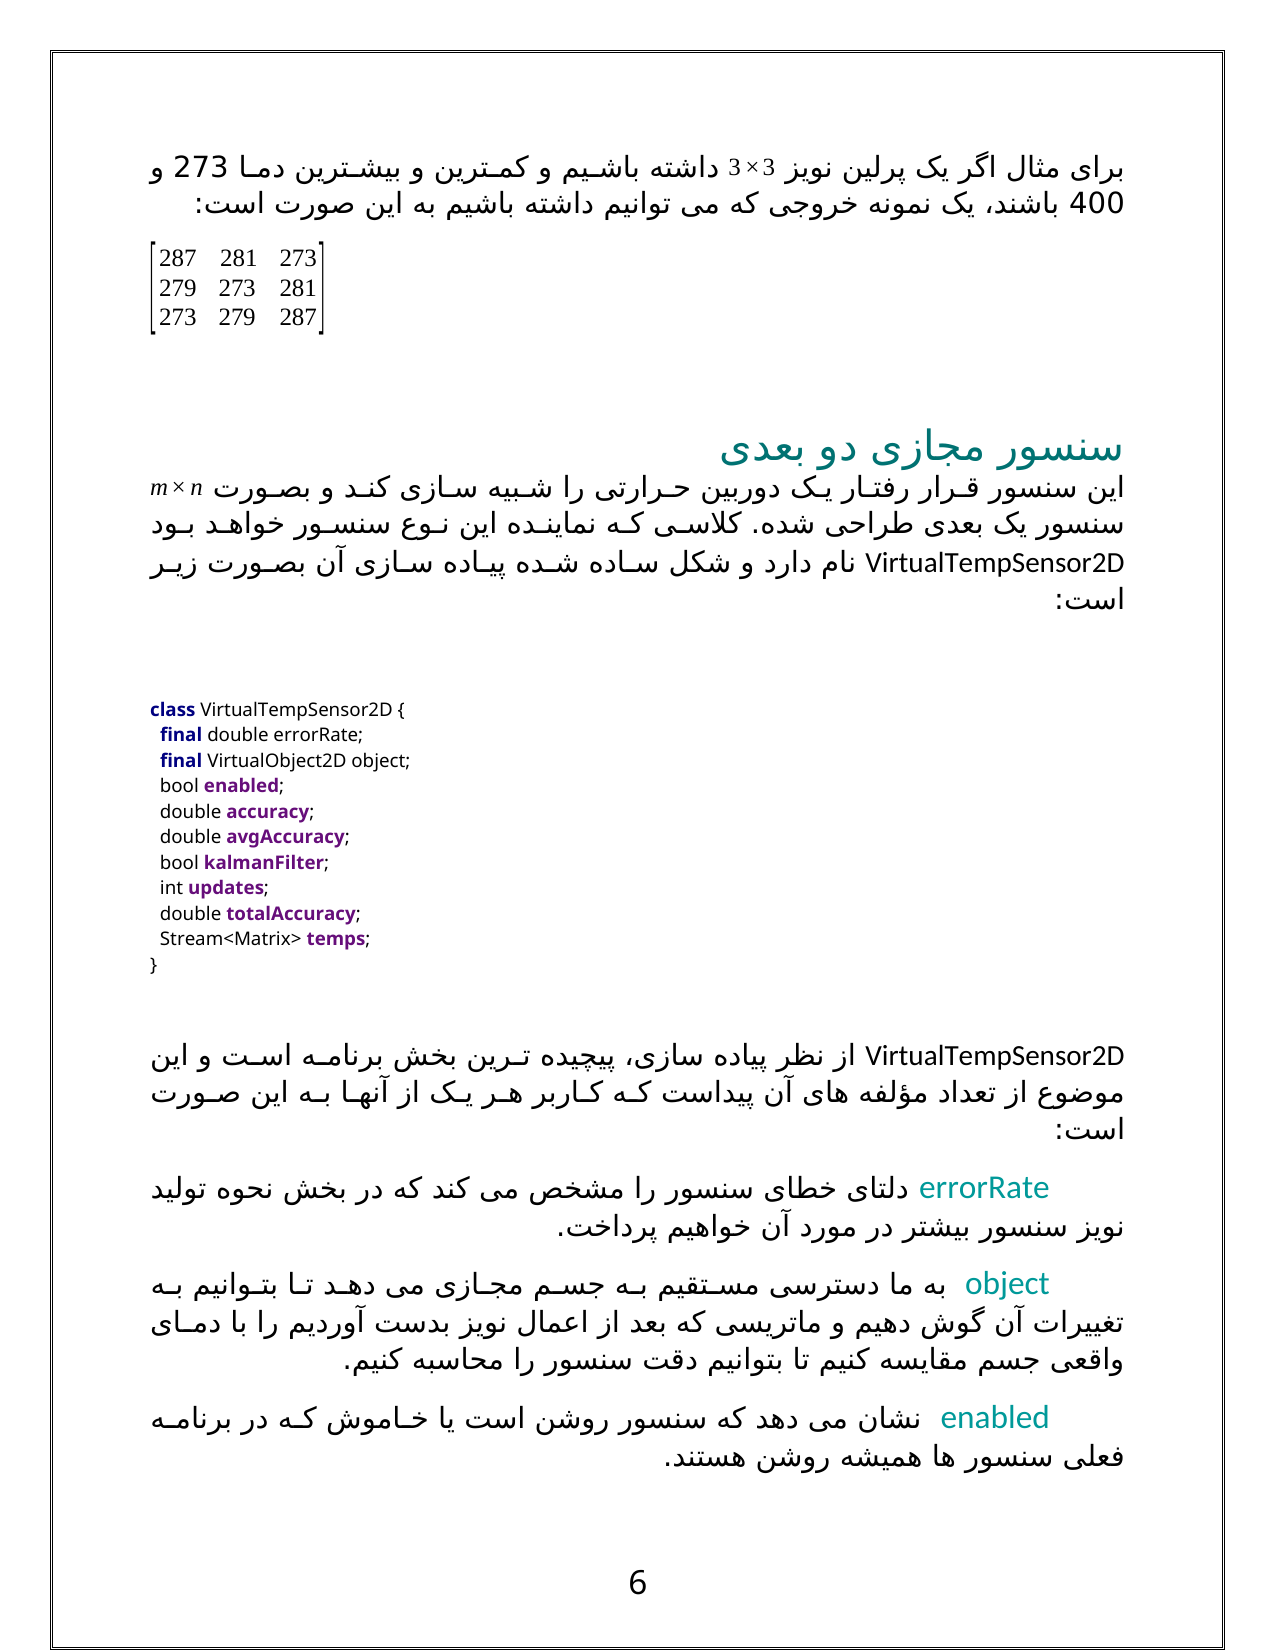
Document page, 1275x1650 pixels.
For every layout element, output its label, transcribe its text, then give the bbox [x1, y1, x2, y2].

text errorRate دلتای خطای سنسور را مشخص می کند که در بخش نحوه تولید نویز سنسور بیشتر در مورد آن خواهیم پرداخت. [150, 1166, 1125, 1243]
text object به ما دسترسی مستقیم به جسم مجازی می دهد تا بتوانیم به تغییرات آن گوش دهیم و ماتریسی که بعد از اعمال نویز بدست آوردیم را با دمای واقعی جسم مقایسه کنیم تا بتوانیم دقت سنسور را محاسبه کنیم. [150, 1262, 1125, 1376]
text class VirtualTempSensor2D { final double errorRate; final VirtualObject2D object; bool enabled; double accuracy; double avgAccuracy; bool kalmanFilter; int updates; double totalAccuracy; Stream<Matrix> temps; } [150, 696, 1125, 977]
subtitle سنسور مجازی دو بعدی [150, 422, 1125, 470]
text برای مثال اگر یک پرلین نویز داشته باشیم و کمترین و بیشترین دما 273 و 400 باشند، یک نمونه خروجی که می توانیم داشته باشیم به این صورت است: [150, 150, 1125, 221]
text VirtualTempSensor2D از نظر پیاده سازی، پیچیده ترین بخش برنامه است و این موضوع از تعداد مؤلفه های آن پیداست که کاربر هر یک از آنها به این صورت است: [150, 1037, 1125, 1146]
text enabled نشان می دهد که سنسور روشن است یا خاموش که در برنامه فعلی سنسور ها همیشه روشن هستند. [150, 1396, 1125, 1473]
text این سنسور قرار رفتار یک دوربین حرارتی را شبیه سازی کند و بصورت سنسور یک بعدی طراحی شده. کلاسی که نماینده این نوع سنسور خواهد بود VirtualTempSensor2D نام دارد و شکل ساده شده پیاده سازی آن بصورت زیر است: [150, 470, 1125, 616]
